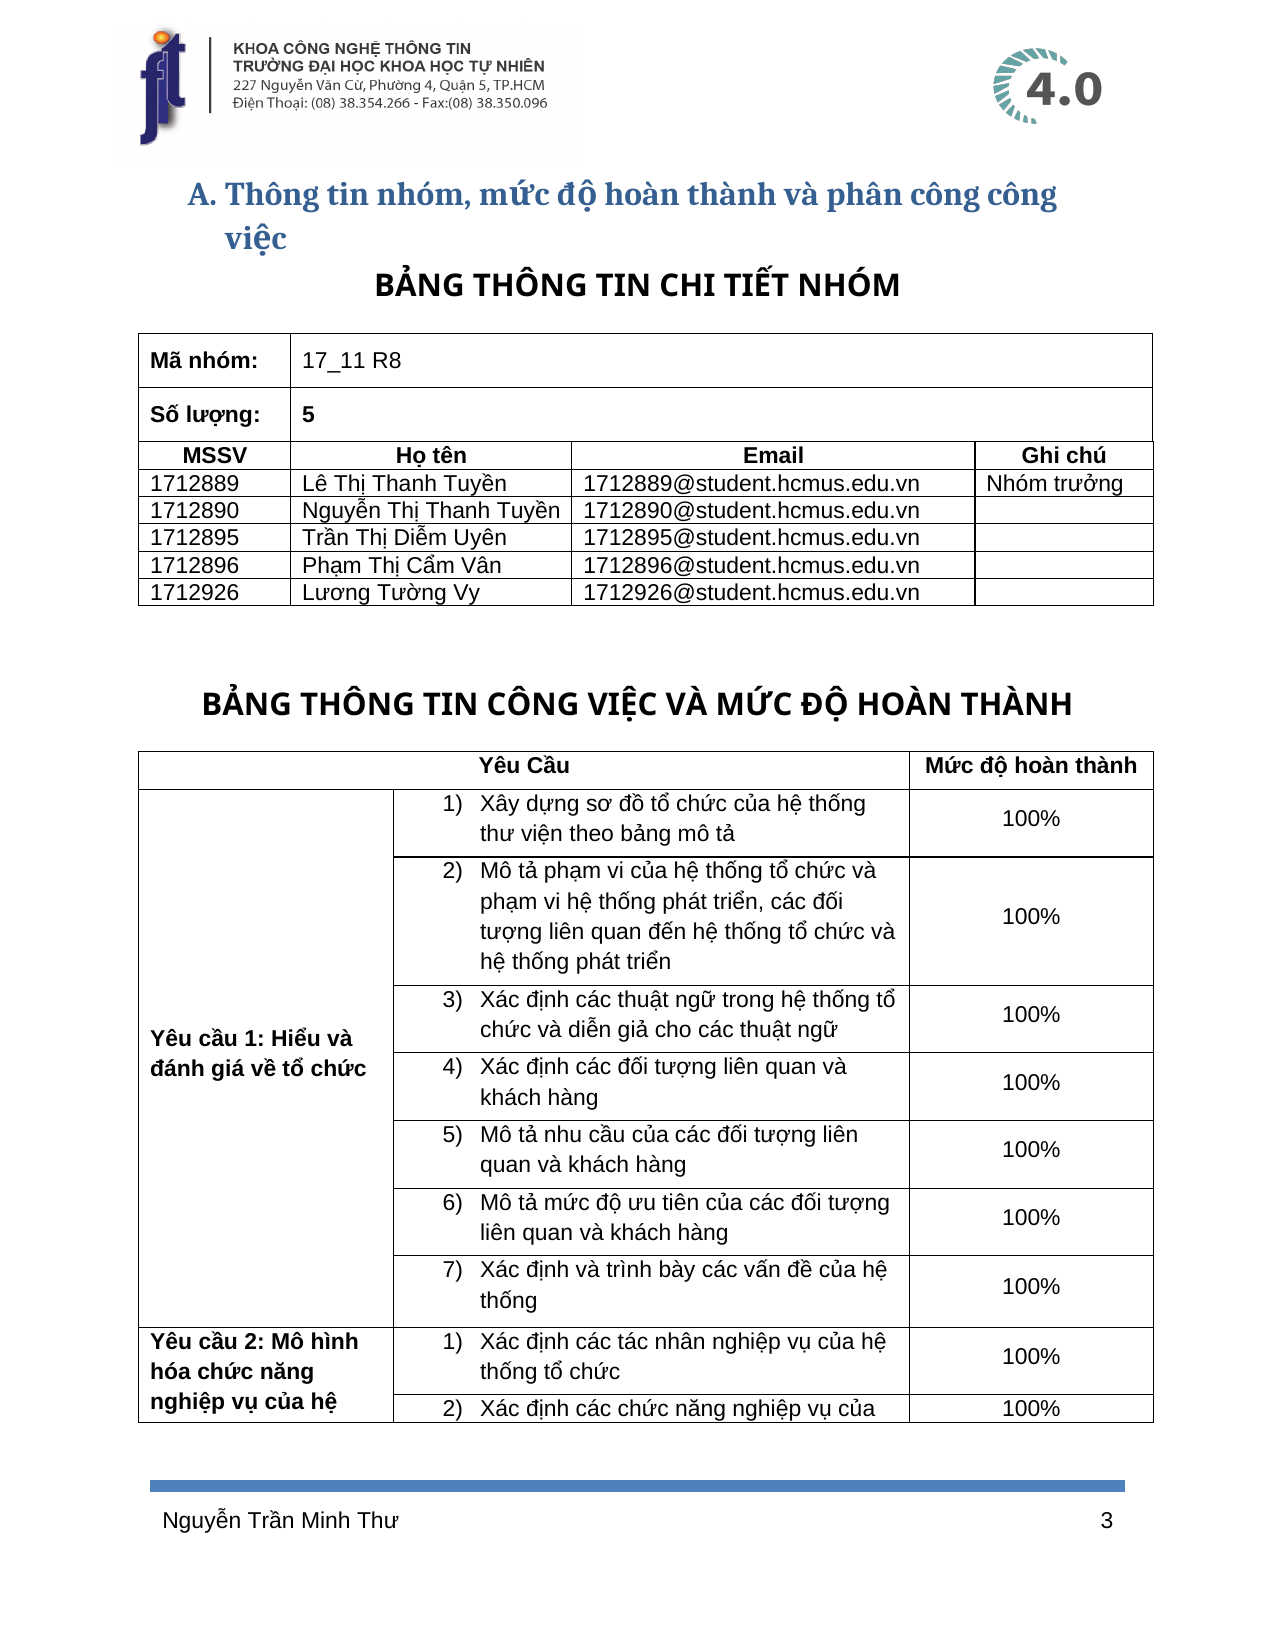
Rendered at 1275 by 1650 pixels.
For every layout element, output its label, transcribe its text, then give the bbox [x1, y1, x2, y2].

picture [117, 21, 580, 167]
table_cell 1712890 [139, 497, 290, 523]
table_cell Mô tả mức độ ưu tiên của các đối tượng liên quan và khách hàng [394, 1189, 909, 1255]
table_cell 100% [910, 1121, 1153, 1188]
table_cell Trần Thị Diễm Uyên [291, 524, 571, 551]
table_cell Xác định và trình bày các vấn đề của hệ thống [394, 1256, 909, 1327]
table_header 17_11 R8 [291, 334, 1152, 387]
table_cell [976, 524, 1153, 551]
table_cell Xác định các đối tượng liên quan và khách hàng [394, 1053, 909, 1120]
table_cell Email [572, 442, 974, 468]
picture [985, 41, 1108, 127]
table_cell 100% [910, 1053, 1153, 1120]
table_cell 100% [910, 858, 1153, 984]
table_cell Nhóm trưởng [976, 470, 1153, 496]
table_header Mức độ hoàn thành [910, 752, 1153, 789]
table_cell Mô tả nhu cầu của các đối tượng liên quan và khách hàng [394, 1121, 909, 1188]
table_cell 100% [910, 1328, 1153, 1394]
table_cell 1712896 [139, 552, 290, 578]
table_cell 1712896@student.hcmus.edu.vn [572, 552, 974, 578]
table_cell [394, 1395, 909, 1422]
table_header Yêu Cầu [139, 752, 909, 789]
table_cell 1712890@student.hcmus.edu.vn [572, 497, 974, 523]
table_cell Xây dựng sơ đồ tổ chức của hệ thống thư viện theo bảng mô tả [394, 790, 909, 856]
table_cell Ghi chú [976, 442, 1153, 468]
table_cell [976, 579, 1153, 605]
table_cell 100% [910, 986, 1153, 1052]
table_cell Số lượng: [139, 388, 290, 441]
table_cell Xác định các tác nhân nghiệp vụ của hệ thống tổ chức [394, 1328, 909, 1394]
table_cell 100% [910, 790, 1153, 856]
table_cell Phạm Thị Cẩm Vân [291, 552, 571, 578]
subtitle Thông tin nhóm, mức độ hoàn thành và phân công công việc [187, 175, 1125, 257]
table_cell 1712889@student.hcmus.edu.vn [572, 470, 974, 496]
table_cell MSSV [139, 442, 290, 468]
table_cell 1712895 [139, 524, 290, 551]
table_cell Yêu cầu 2: Mô hình hóa chức năng nghiệp vụ của hệ thống tổ chức [139, 1328, 393, 1422]
table_cell 1712889 [139, 470, 290, 496]
text BẢNG THÔNG TIN CÔNG VIỆC VÀ MỨC ĐỘ HOÀN THÀNH [150, 681, 1125, 724]
table_cell Lê Thị Thanh Tuyền [291, 470, 571, 496]
table_cell Yêu cầu 1: Hiểu và đánh giá về tổ chức [139, 790, 393, 1327]
table_cell 1712926 [139, 579, 290, 605]
table_cell [976, 497, 1153, 523]
table_cell Nguyễn Thị Thanh Tuyền [291, 497, 571, 523]
table_cell 100% [910, 1395, 1153, 1422]
table_cell Xác định các thuật ngữ trong hệ thống tổ chức và diễn giả cho các thuật ngữ [394, 986, 909, 1052]
table_cell 1712895@student.hcmus.edu.vn [572, 524, 974, 551]
table_cell Mô tả phạm vi của hệ thống tổ chức và phạm vi hệ thống phát triển, các đối tượng liên quan đến hệ thống tổ chức và hệ thống phát triển [394, 858, 909, 984]
table_cell 100% [910, 1189, 1153, 1255]
table_cell [976, 552, 1153, 578]
table_cell 5 [291, 388, 1152, 441]
table_cell 100% [910, 1256, 1153, 1327]
text BẢNG THÔNG TIN CHI TIẾT NHÓM [150, 263, 1125, 306]
table_cell 1712926@student.hcmus.edu.vn [572, 579, 974, 605]
table_cell Họ tên [291, 442, 571, 468]
table_cell Lương Tường Vy [291, 579, 571, 605]
table_header Mã nhóm: [139, 334, 290, 387]
